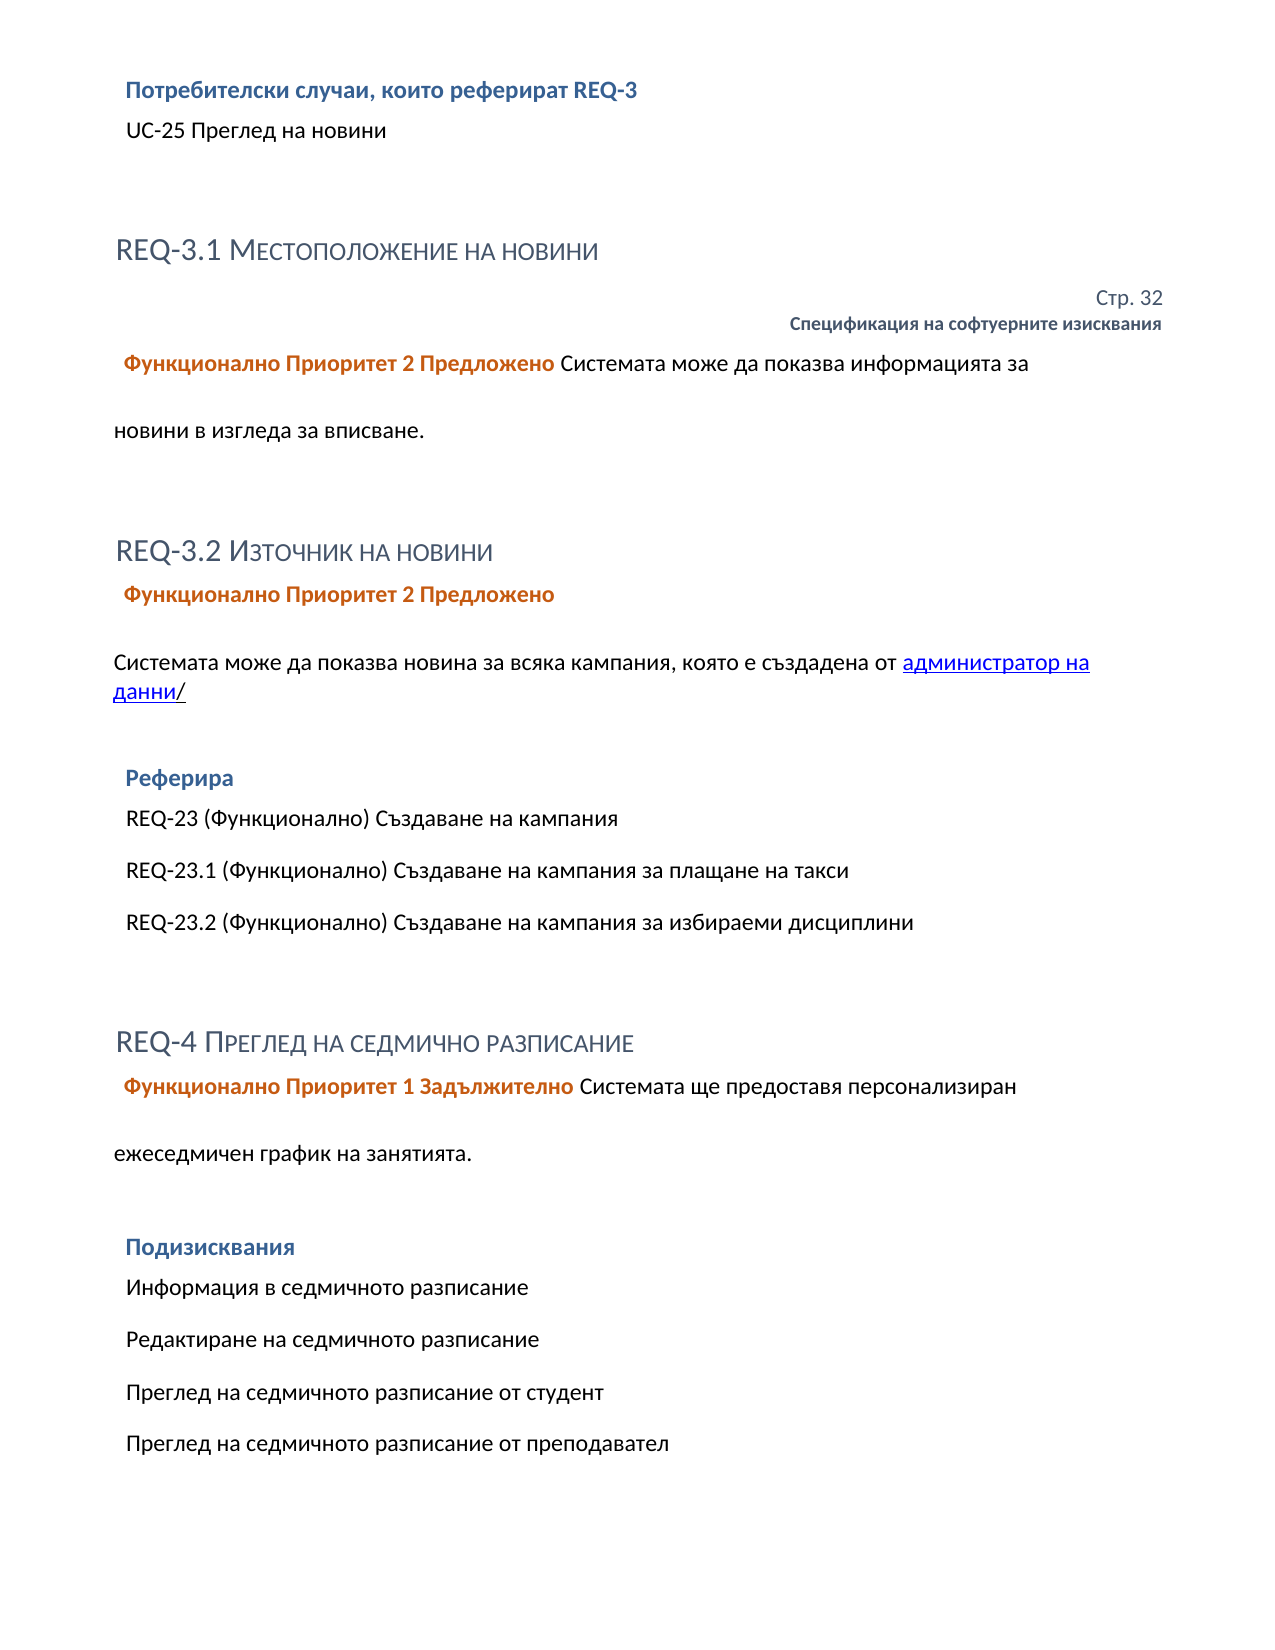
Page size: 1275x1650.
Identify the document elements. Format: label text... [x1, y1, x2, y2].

text REQ-23.1 (Функционално) Създаване на кампания за плащане на такси [126, 855, 1168, 885]
text Функционално Приоритет 1 Задължително Системата ще предоставя персонализиран ежеседмичен график на занятията. [113, 1071, 1074, 1168]
text Реферира [125, 762, 1168, 793]
text Функционално Приоритет 2 Предложено Системата може да показва информацията за новини в изгледа за вписване. [113, 348, 1054, 445]
text Потребителски случаи, които реферират REQ-3 [125, 74, 1168, 104]
text REQ-4 ПРЕГЛЕД НА СЕДМИЧНО РАЗПИСАНИЕ [116, 1021, 1168, 1061]
text Спецификация на софтуерните изисквания [112, 311, 1162, 335]
text Функционално Приоритет 2 Предложено [124, 579, 1168, 609]
text REQ-23 (Функционално) Създаване на кампания [126, 803, 1168, 832]
text Преглед на седмичното разписание от преподавател [126, 1428, 1168, 1458]
text UC-25 Преглед на новини [126, 115, 1168, 144]
text Подизисквания [125, 1231, 1168, 1262]
text REQ-3.2 ИЗТОЧНИК НА НОВИНИ [116, 529, 1168, 569]
text Системата може да показва новина за всяка кампания, която е създадена от администратор на данни/ [113, 647, 1095, 706]
text REQ-23.2 (Функционално) Създаване на кампания за избираеми дисциплини [126, 907, 1168, 937]
text Редактиране на седмичното разписание [126, 1324, 1168, 1354]
text REQ-3.1 МЕСТОПОЛОЖЕНИЕ НА НОВИНИ [116, 229, 1168, 268]
text Преглед на седмичното разписание от студент [126, 1377, 1168, 1406]
text Стр. 32 [112, 283, 1163, 311]
text Информация в седмичното разписание [126, 1272, 1168, 1301]
